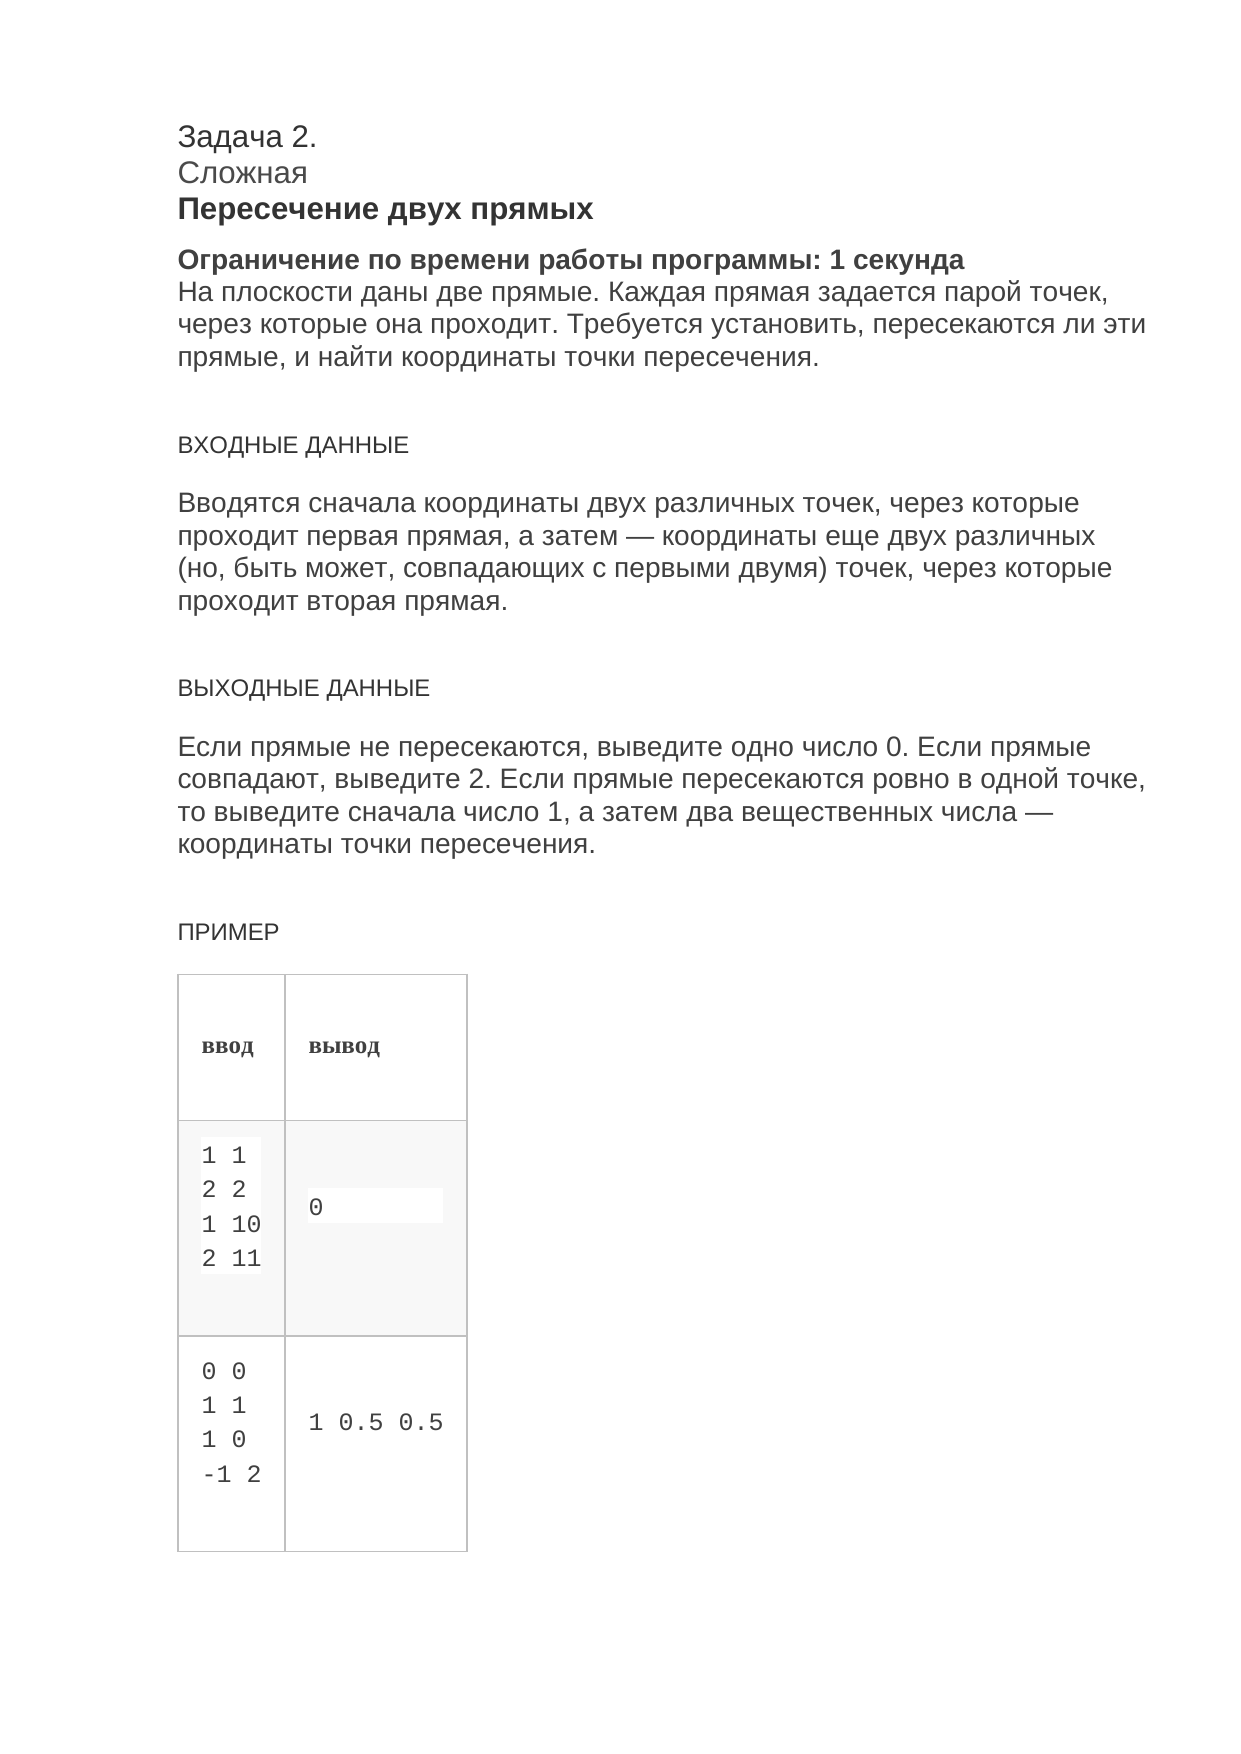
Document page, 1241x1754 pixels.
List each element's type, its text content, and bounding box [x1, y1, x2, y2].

text ВЫХОДНЫЕ ДАННЫЕ [177, 663, 1152, 702]
text Задача 2. [177, 118, 1152, 154]
table_cell 1 0.5 0.5 [286, 1337, 466, 1551]
text Ограничение по времени работы программы: 1 секунда [177, 243, 1152, 275]
text ВХОДНЫЕ ДАННЫЕ [177, 419, 1152, 458]
table_cell 0 [286, 1121, 466, 1335]
text Пересечение двух прямых [177, 190, 1152, 226]
table_header вывод [286, 975, 466, 1119]
text Вводятся сначала координаты двух различных точек, через которые проходит первая прямая, а затем — координаты еще двух различных (но, быть может, совпадающих с первыми двумя) точек, через которые проходит вторая прямая. [177, 486, 1152, 616]
table_cell 0 0 1 1 1 0 -1 2 [179, 1337, 284, 1551]
text Сложная [177, 154, 1152, 190]
text На плоскости даны две прямые. Каждая прямая задается парой точек, через которые она проходит. Требуется установить, пересекаются ли эти прямые, и найти координаты точки пересечения. [177, 275, 1152, 372]
table_header ввод [179, 975, 284, 1119]
table_cell 1 1 2 2 1 10 2 11 [179, 1121, 284, 1335]
text ПРИМЕР [177, 906, 1152, 945]
text Если прямые не пересекаются, выведите одно число 0. Если прямые совпадают, выведите 2. Если прямые пересекаются ровно в одной точке, то выведите сначала число 1, а затем два вещественных числа — координаты точки пересечения. [177, 730, 1152, 859]
